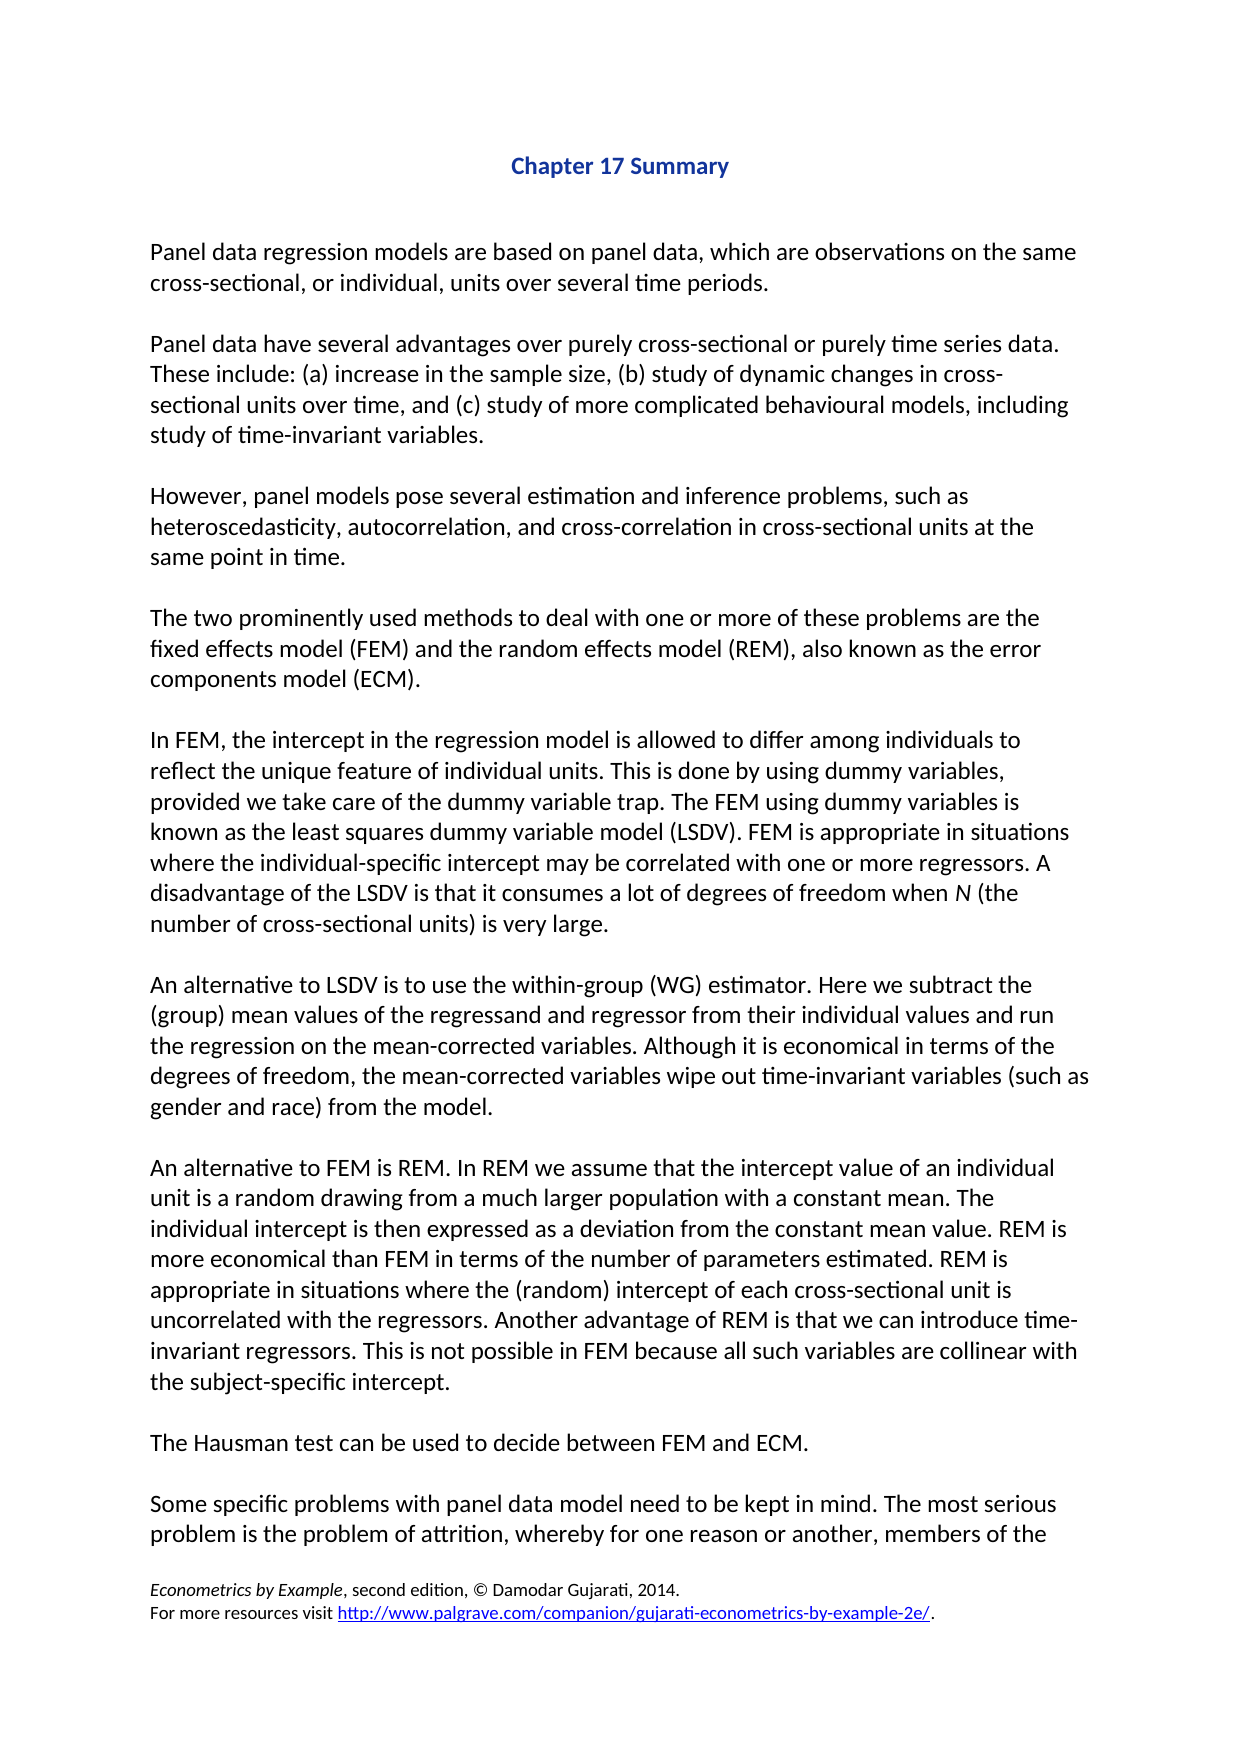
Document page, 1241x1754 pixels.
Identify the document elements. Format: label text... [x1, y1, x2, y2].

text The Hausman test can be used to decide between FEM and ECM. [150, 1427, 1090, 1457]
text Panel data regression models are based on panel data, which are observations on the same cross-sectional, or individual, units over several time periods. [150, 236, 1090, 297]
text Panel data have several advantages over purely cross-sectional or purely time series data. These include: (a) increase in the sample size, (b) study of dynamic changes in cross-sectional units over time, and (c) study of more complicated behavioural models, including study of time-invariant variables. [150, 328, 1090, 450]
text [150, 1488, 1090, 1549]
text The two prominently used methods to deal with one or more of these problems are the fixed effects model (FEM) and the random effects model (REM), also known as the error components model (ECM). [150, 603, 1090, 694]
text An alternative to LSDV is to use the within-group (WG) estimator. Here we subtract the (group) mean values of the regressand and regressor from their individual values and run the regression on the mean-corrected variables. Although it is economical in terms of the degrees of freedom, the mean-corrected variables wipe out time-invariant variables (such as gender and race) from the model. [150, 969, 1090, 1121]
text However, panel models pose several estimation and inference problems, such as heteroscedasticity, autocorrelation, and cross-correlation in cross-sectional units at the same point in time. [150, 481, 1090, 572]
text An alternative to FEM is REM. In REM we assume that the intercept value of an individual unit is a random drawing from a much larger population with a constant mean. The individual intercept is then expressed as a deviation from the constant mean value. REM is more economical than FEM in terms of the number of parameters estimated. REM is appropriate in situations where the (random) intercept of each cross-sectional unit is uncorrelated with the regressors. Another advantage of REM is that we can introduce time-invariant regressors. This is not possible in FEM because all such variables are collinear with the subject-specific intercept. [150, 1152, 1090, 1396]
text In FEM, the intercept in the regression model is allowed to differ among individuals to reflect the unique feature of individual units. This is done by using dummy variables, provided we take care of the dummy variable trap. The FEM using dummy variables is known as the least squares dummy variable model (LSDV). FEM is appropriate in situations where the individual-specific intercept may be correlated with one or more regressors. A disadvantage of the LSDV is that it consumes a lot of degrees of freedom when N (the number of cross-sectional units) is very large. [150, 725, 1090, 938]
text Chapter 17 Summary [150, 150, 1090, 181]
